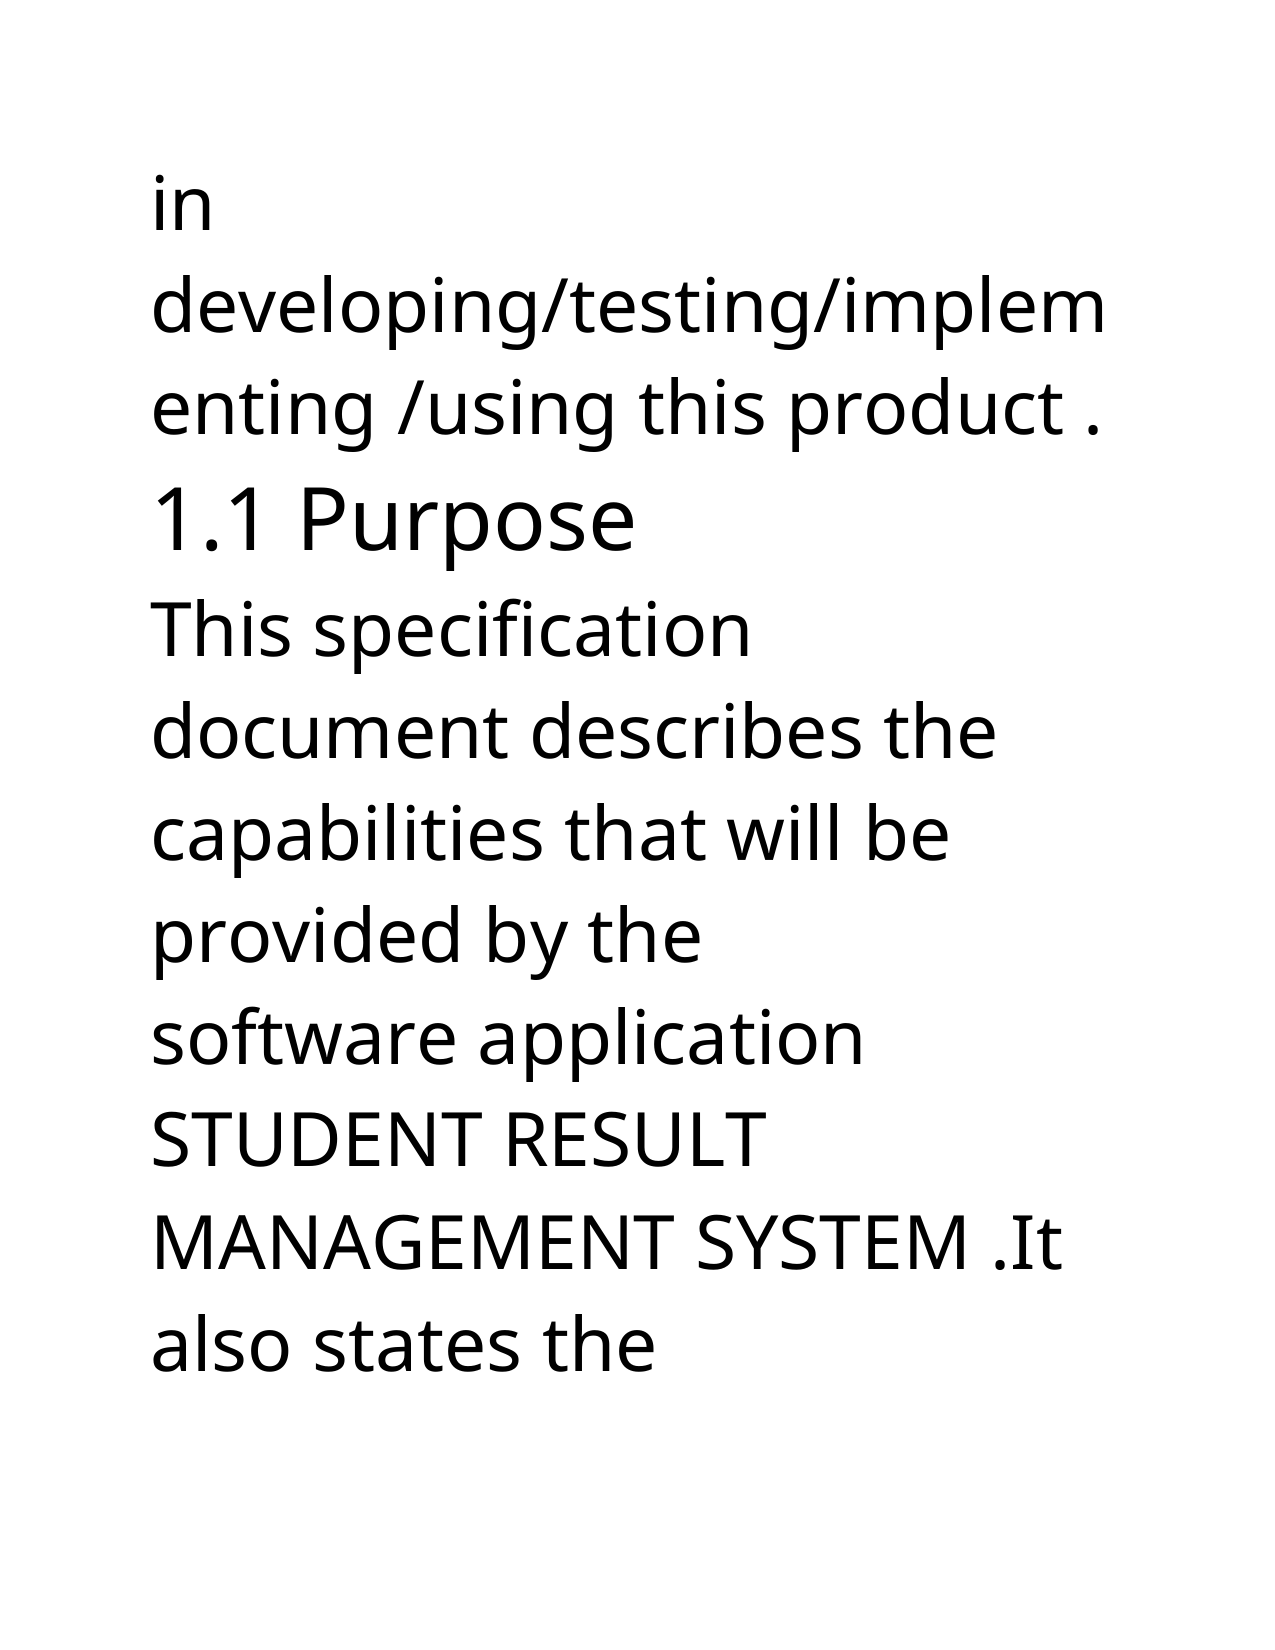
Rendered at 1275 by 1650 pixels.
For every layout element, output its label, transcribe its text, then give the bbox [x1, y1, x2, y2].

text in developing/testing/implementing /using this product . [150, 150, 1125, 457]
text This specification document describes the capabilities that will be provided by the [150, 576, 1125, 984]
text software application STUDENT RESULT MANAGEMENT SYSTEM .It also states the [150, 984, 1125, 1393]
text 1.1 Purpose [150, 457, 1125, 576]
